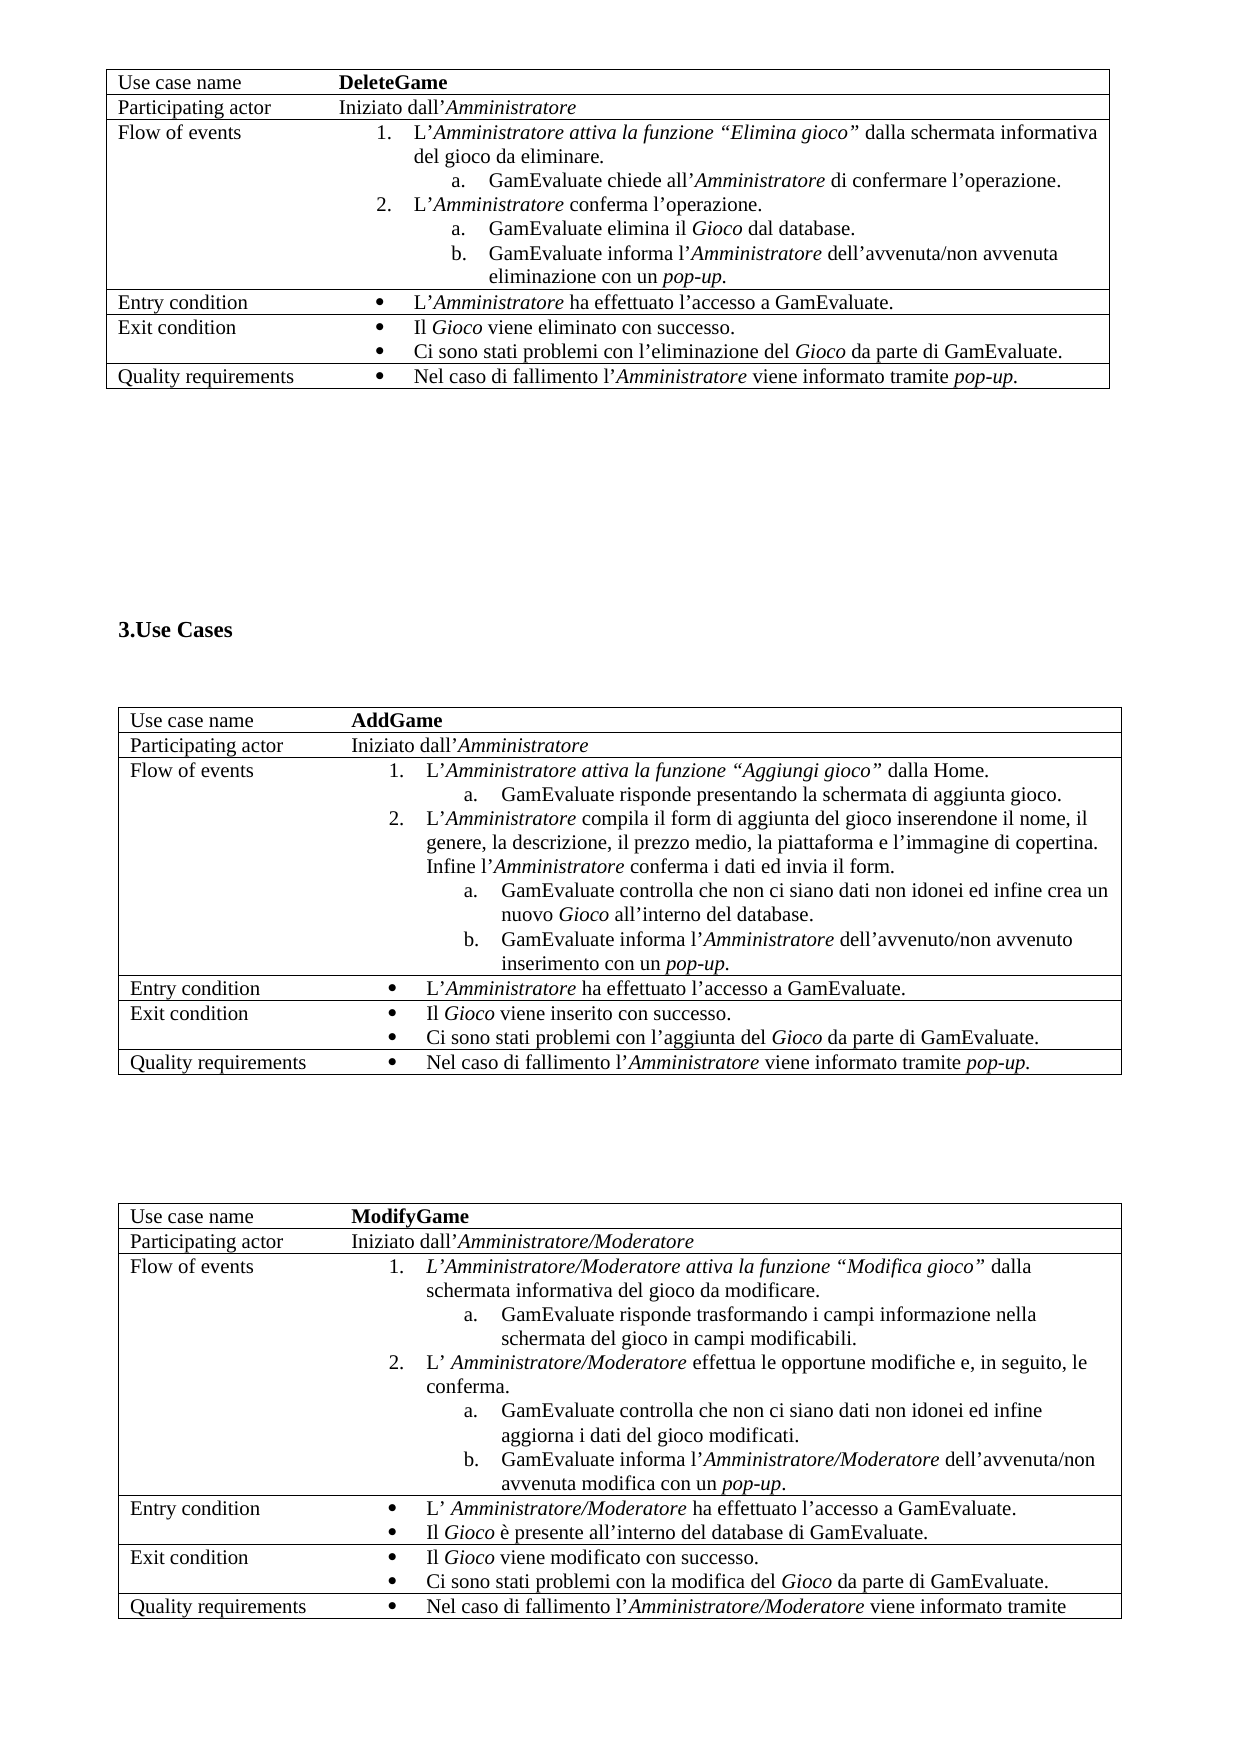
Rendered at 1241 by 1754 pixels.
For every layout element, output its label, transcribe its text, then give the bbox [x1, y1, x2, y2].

table_header Use case name [107, 70, 327, 94]
table_cell Exit condition [119, 1545, 340, 1593]
table_cell L’Amministratore attiva la funzione “Elimina gioco” dalla schermata informativa del gioco da eliminare. GamEvaluate chiede all’Amministratore di confermare l’operazione. L’Amministratore conferma l’operazione. GamEvaluate elimina il Gioco dal database. GamEvaluate informa l’Amministratore dell’avvenuta/non avvenuta eliminazione con un pop-up. [328, 120, 1109, 288]
text 3.Use Cases [118, 617, 1122, 643]
table_header Use case name [119, 708, 340, 732]
table_cell L’Amministratore ha effettuato l’accesso a GamEvaluate. [340, 976, 1121, 1000]
table_cell Participating actor [119, 1229, 340, 1253]
table_cell Flow of events [107, 120, 327, 288]
table_header Use case name [119, 1204, 340, 1228]
table_cell Quality requirements [119, 1594, 340, 1618]
table_cell Il Gioco viene modificato con successo. Ci sono stati problemi con la modifica del Gioco da parte di GamEvaluate. [340, 1545, 1121, 1593]
table_cell L’Amministratore attiva la funzione “Aggiungi gioco” dalla Home. GamEvaluate risponde presentando la schermata di aggiunta gioco. L’Amministratore compila il form di aggiunta del gioco inserendone il nome, il genere, la descrizione, il prezzo medio, la piattaforma e l’immagine di copertina. Infine l’Amministratore conferma i dati ed invia il form. GamEvaluate controlla che non ci siano dati non idonei ed infine crea un nuovo Gioco all’interno del database. GamEvaluate informa l’Amministratore dell’avvenuto/non avvenuto inserimento con un pop-up. [340, 758, 1121, 974]
table_cell Participating actor [107, 95, 327, 119]
table_cell Iniziato dall’Amministratore [340, 733, 1121, 757]
table_cell Il Gioco viene inserito con successo. Ci sono stati problemi con l’aggiunta del Gioco da parte di GamEvaluate. [340, 1001, 1121, 1049]
table_cell Nel caso di fallimento l’Amministratore viene informato tramite pop-up. [328, 364, 1109, 388]
table_cell L’Amministratore/Moderatore attiva la funzione “Modifica gioco” dalla schermata informativa del gioco da modificare. GamEvaluate risponde trasformando i campi informazione nella schermata del gioco in campi modificabili. L’ Amministratore/Moderatore effettua le opportune modifiche e, in seguito, le conferma. GamEvaluate controlla che non ci siano dati non idonei ed infine aggiorna i dati del gioco modificati. GamEvaluate informa l’Amministratore/Moderatore dell’avvenuta/non avvenuta modifica con un pop-up. [340, 1254, 1121, 1495]
table_header AddGame [340, 708, 1121, 732]
table_cell L’ Amministratore/Moderatore ha effettuato l’accesso a GamEvaluate. Il Gioco è presente all’interno del database di GamEvaluate. [340, 1496, 1121, 1544]
table_cell Flow of events [119, 758, 340, 974]
table_cell Participating actor [119, 733, 340, 757]
table_cell Flow of events [119, 1254, 340, 1495]
table_cell Entry condition [119, 976, 340, 1000]
table_cell Quality requirements [107, 364, 327, 388]
table_header DeleteGame [328, 70, 1109, 94]
table_cell Exit condition [107, 315, 327, 363]
table_cell Iniziato dall’Amministratore [328, 95, 1109, 119]
table_cell Nel caso di fallimento l’Amministratore/Moderatore viene informato tramite pop-up. [340, 1594, 1121, 1618]
table_header ModifyGame [340, 1204, 1121, 1228]
table_cell Quality requirements [119, 1050, 340, 1074]
table_cell Nel caso di fallimento l’Amministratore viene informato tramite pop-up. [340, 1050, 1121, 1074]
table_cell L’Amministratore ha effettuato l’accesso a GamEvaluate. [328, 290, 1109, 314]
table_cell Entry condition [119, 1496, 340, 1544]
table_cell Iniziato dall’Amministratore/Moderatore [340, 1229, 1121, 1253]
table_cell Il Gioco viene eliminato con successo. Ci sono stati problemi con l’eliminazione del Gioco da parte di GamEvaluate. [328, 315, 1109, 363]
table_cell Entry condition [107, 290, 327, 314]
table_cell Exit condition [119, 1001, 340, 1049]
